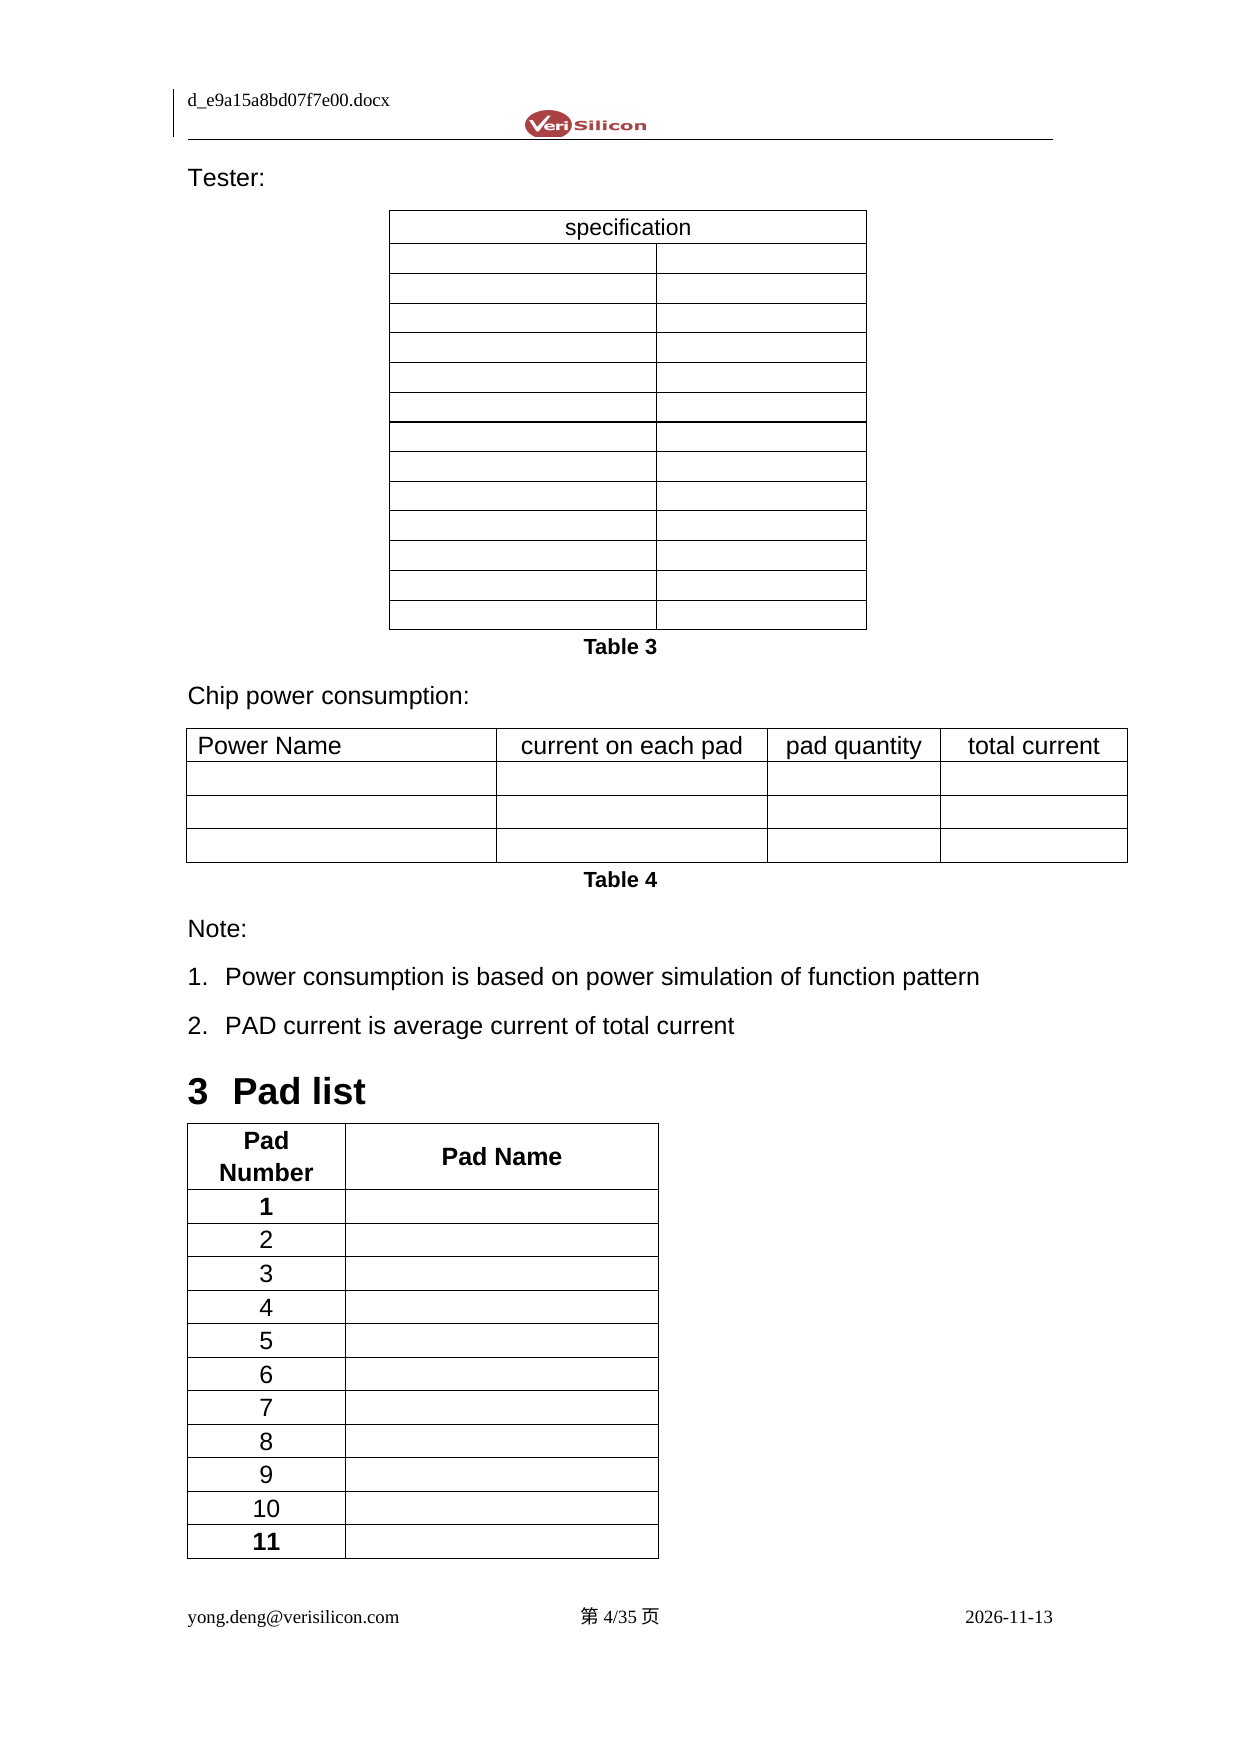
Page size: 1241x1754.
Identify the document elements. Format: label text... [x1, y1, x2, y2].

table_cell 5 [188, 1324, 345, 1357]
table_cell [657, 423, 866, 451]
list Power consumption is based on power simulation of function pattern [187, 960, 1052, 993]
table_cell [497, 762, 767, 795]
table_cell 6 [188, 1358, 345, 1390]
table_cell [657, 363, 866, 392]
table_cell [390, 363, 656, 392]
table_header total current [941, 729, 1127, 761]
table_cell [390, 571, 656, 599]
table_cell 9 [188, 1458, 345, 1491]
table_cell [657, 541, 866, 570]
table_cell 4 [188, 1291, 345, 1323]
table_header Pad Name [346, 1124, 658, 1189]
table_cell [346, 1224, 658, 1256]
table_cell [390, 452, 656, 481]
table_header pad quantity [768, 729, 940, 761]
table_cell [390, 511, 656, 540]
table_cell [941, 762, 1127, 795]
subtitle Pad list [187, 1058, 1053, 1123]
table_cell [346, 1525, 658, 1558]
text Table 3 [187, 630, 1053, 663]
table_cell [657, 511, 866, 540]
table_cell 11 [188, 1525, 345, 1558]
table_cell [941, 796, 1127, 828]
table_cell [941, 829, 1127, 862]
table_cell [657, 452, 866, 481]
text Note: [187, 912, 1052, 944]
table_cell [657, 244, 866, 273]
table_cell 10 [188, 1492, 345, 1524]
table_header current on each pad [497, 729, 767, 761]
table_header specification [390, 211, 866, 243]
table_cell [657, 571, 866, 599]
table_cell [346, 1257, 658, 1289]
table_cell 8 [188, 1425, 345, 1457]
table_cell [497, 796, 767, 828]
text Tester: [187, 161, 1052, 193]
table_header Pad Number [188, 1124, 345, 1189]
table_cell 1 [188, 1190, 345, 1222]
text Chip power consumption: [187, 679, 1052, 711]
table_cell [187, 829, 496, 862]
table_cell 7 [188, 1391, 345, 1424]
table_cell 2 [188, 1224, 345, 1256]
table_cell [390, 304, 656, 332]
table_cell [497, 829, 767, 862]
table_cell [187, 796, 496, 828]
table_cell [390, 482, 656, 510]
table_cell [390, 274, 656, 303]
table_cell [657, 333, 866, 362]
table_cell [346, 1425, 658, 1457]
table_cell [390, 601, 656, 629]
table_cell [346, 1190, 658, 1222]
table_cell [390, 333, 656, 362]
table_cell [187, 762, 496, 795]
table_header Power Name [187, 729, 496, 761]
table_cell [390, 541, 656, 570]
table_cell [346, 1358, 658, 1390]
table_cell [657, 601, 866, 629]
table_cell [768, 829, 940, 862]
table_cell [657, 304, 866, 332]
table_cell [346, 1291, 658, 1323]
table_cell [768, 762, 940, 795]
table_cell [657, 482, 866, 510]
table_cell [346, 1324, 658, 1357]
table_cell [657, 274, 866, 303]
table_cell [346, 1492, 658, 1524]
table_cell [390, 423, 656, 451]
table_cell 3 [188, 1257, 345, 1289]
table_cell [346, 1391, 658, 1424]
table_cell [390, 244, 656, 273]
table_cell [768, 796, 940, 828]
table_cell [390, 393, 656, 421]
table_cell [346, 1458, 658, 1491]
text Table 4 [187, 863, 1053, 895]
list PAD current is average current of total current [187, 1009, 1052, 1042]
table_cell [657, 393, 866, 421]
